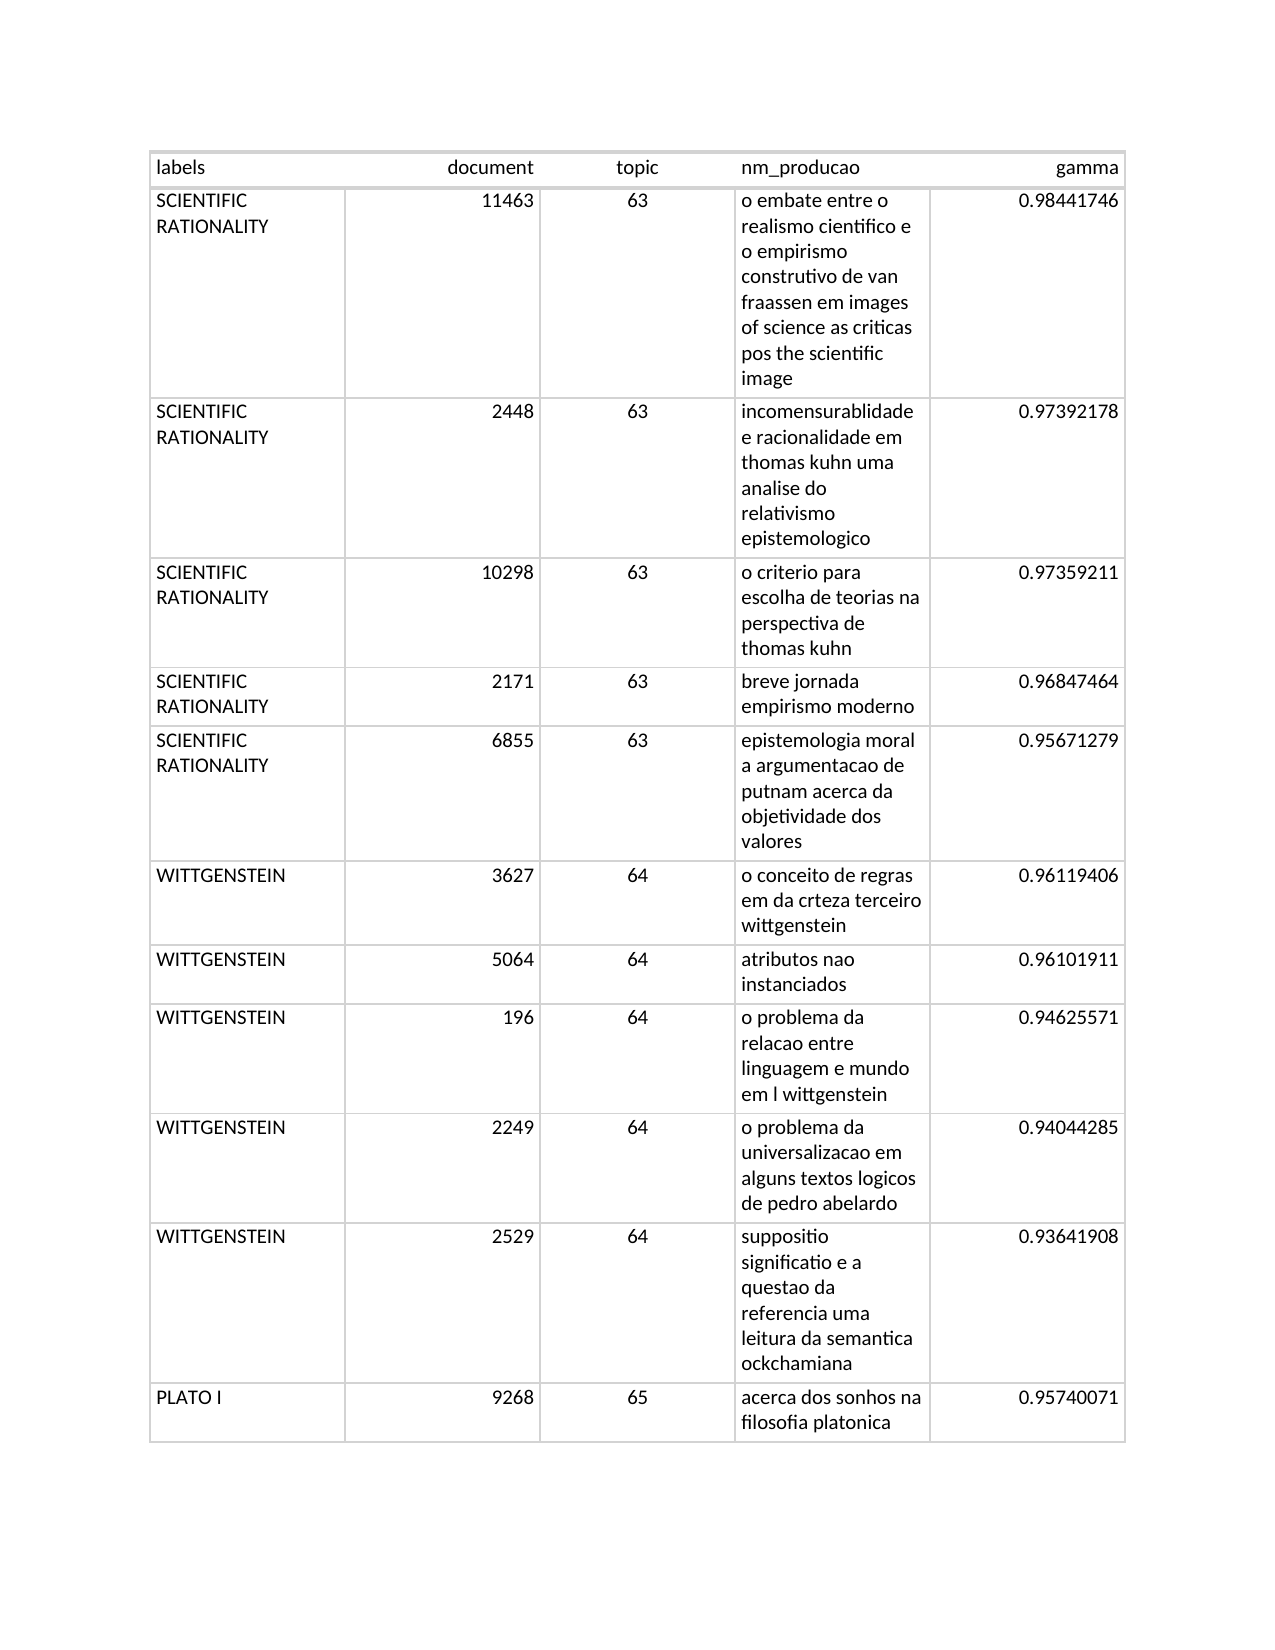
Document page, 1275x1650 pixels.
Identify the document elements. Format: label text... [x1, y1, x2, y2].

table_cell incomensurablidade e racionalidade em thomas kuhn uma analise do relativismo epistemologico [736, 399, 929, 557]
table_header gamma [930, 154, 1124, 186]
table_cell 2249 [346, 1114, 539, 1222]
table_cell 64 [541, 862, 734, 944]
table_cell 0.95671279 [931, 727, 1124, 860]
table_cell SCIENTIFIC RATIONALITY [151, 399, 344, 557]
table_cell 65 [541, 1384, 734, 1441]
table_cell breve jornada empirismo moderno [736, 668, 929, 725]
table_cell 3627 [346, 862, 539, 944]
table_cell 0.96101911 [931, 946, 1124, 1003]
table_cell SCIENTIFIC RATIONALITY [151, 727, 344, 860]
table_header topic [540, 154, 735, 186]
table_cell WITTGENSTEIN [151, 1114, 344, 1222]
table_cell 0.96119406 [931, 862, 1124, 944]
table_cell 2448 [346, 399, 539, 557]
table_cell 0.94044285 [931, 1114, 1124, 1222]
table_cell 10298 [346, 559, 539, 667]
table_cell o embate entre o realismo cientifico e o empirismo construtivo de van fraassen em images of science as criticas pos the scientific image [736, 190, 929, 397]
table_cell 0.98441746 [931, 190, 1124, 397]
table_cell 2529 [346, 1224, 539, 1382]
table_cell 0.95740071 [931, 1384, 1124, 1441]
table_cell 0.96847464 [931, 668, 1124, 725]
table_cell 64 [541, 1005, 734, 1112]
table_cell epistemologia moral a argumentacao de putnam acerca da objetividade dos valores [736, 727, 929, 860]
table_cell 196 [346, 1005, 539, 1112]
table_cell 64 [541, 946, 734, 1003]
table_cell o criterio para escolha de teorias na perspectiva de thomas kuhn [736, 559, 929, 667]
table_cell 6855 [346, 727, 539, 860]
table_cell 0.97359211 [931, 559, 1124, 667]
table_cell 0.97392178 [931, 399, 1124, 557]
table_cell WITTGENSTEIN [151, 1005, 344, 1112]
table_header document [345, 154, 540, 186]
table_cell WITTGENSTEIN [151, 1224, 344, 1382]
table_cell 2171 [346, 668, 539, 725]
table_cell SCIENTIFIC RATIONALITY [151, 668, 344, 725]
table_header nm_producao [735, 154, 930, 186]
table_cell o conceito de regras em da crteza terceiro wittgenstein [736, 862, 929, 944]
table_cell suppositio significatio e a questao da referencia uma leitura da semantica ockchamiana [736, 1224, 929, 1382]
table_cell 0.93641908 [931, 1224, 1124, 1382]
table_cell WITTGENSTEIN [151, 862, 344, 944]
table_cell 11463 [346, 190, 539, 397]
table_cell 63 [541, 190, 734, 397]
table_cell 63 [541, 399, 734, 557]
table_cell PLATO I [151, 1384, 344, 1441]
table_header labels [151, 154, 345, 186]
table_cell SCIENTIFIC RATIONALITY [151, 559, 344, 667]
table_cell o problema da relacao entre linguagem e mundo em l wittgenstein [736, 1005, 929, 1112]
table_cell o problema da universalizacao em alguns textos logicos de pedro abelardo [736, 1114, 929, 1222]
table_cell 0.94625571 [931, 1005, 1124, 1112]
table_cell 64 [541, 1224, 734, 1382]
table_cell WITTGENSTEIN [151, 946, 344, 1003]
table_cell 64 [541, 1114, 734, 1222]
table_cell 5064 [346, 946, 539, 1003]
table_cell atributos nao instanciados [736, 946, 929, 1003]
table_cell 63 [541, 559, 734, 667]
table_cell acerca dos sonhos na filosofia platonica [736, 1384, 929, 1441]
table_cell 63 [541, 668, 734, 725]
table_cell 9268 [346, 1384, 539, 1441]
table_cell 63 [541, 727, 734, 860]
table_cell SCIENTIFIC RATIONALITY [151, 190, 344, 397]
